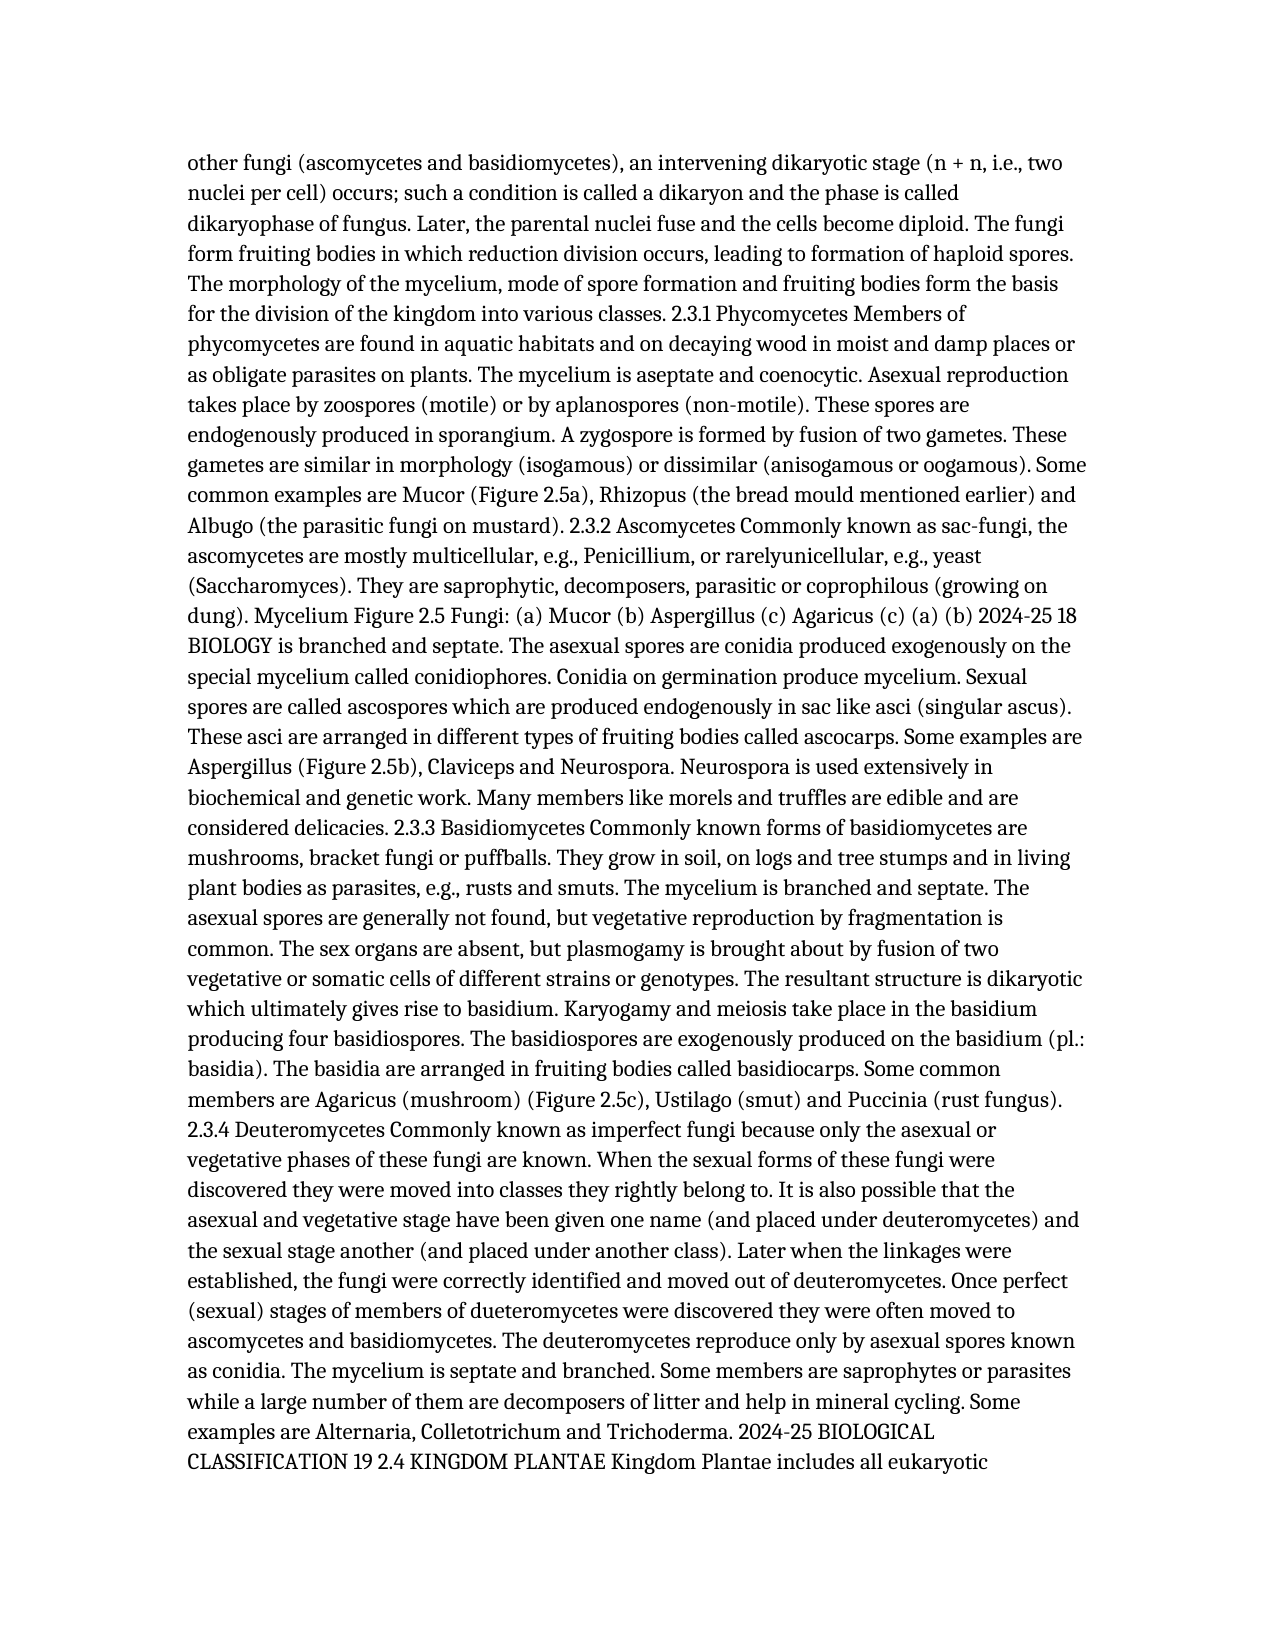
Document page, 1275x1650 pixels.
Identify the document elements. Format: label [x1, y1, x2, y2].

text [187, 150, 1087, 1475]
